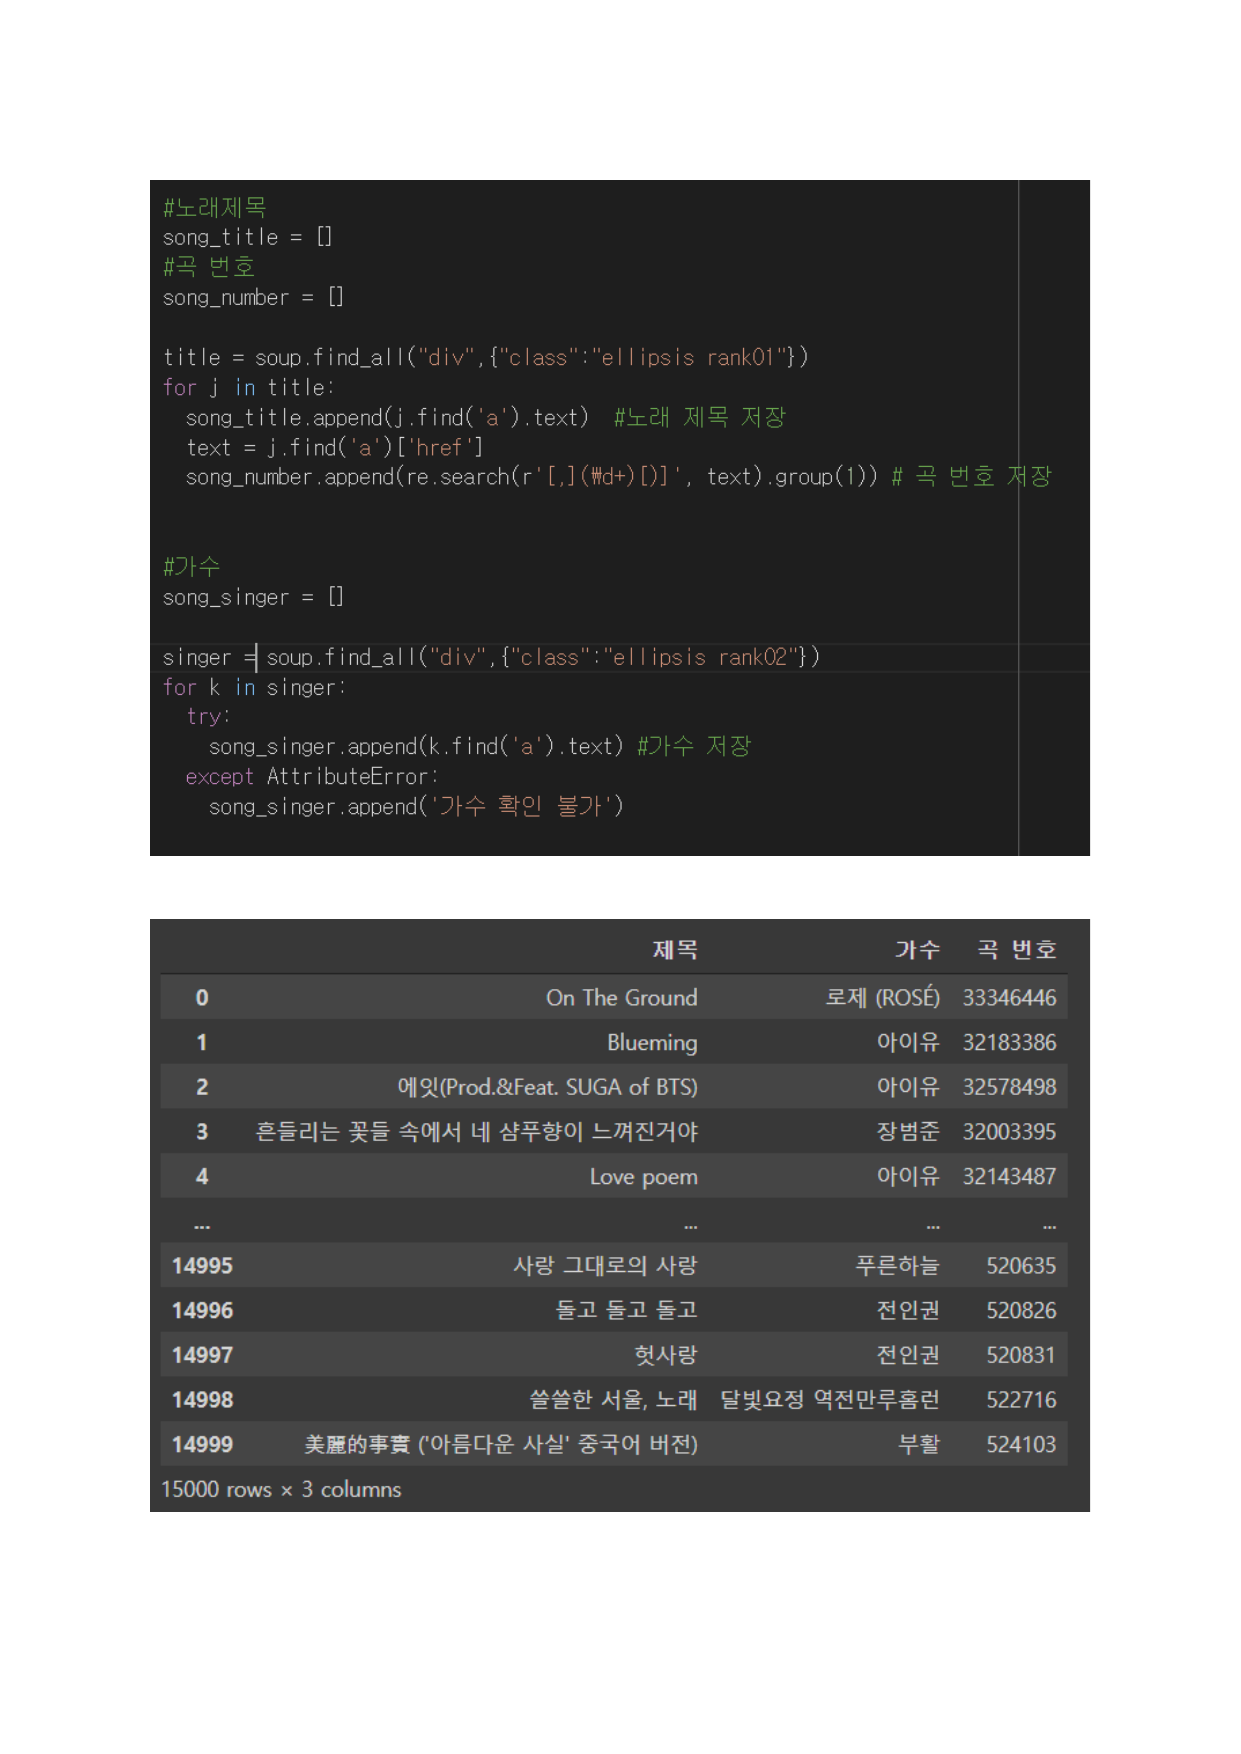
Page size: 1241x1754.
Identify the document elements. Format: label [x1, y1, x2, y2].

picture [150, 919, 1091, 1512]
picture [150, 180, 1091, 856]
